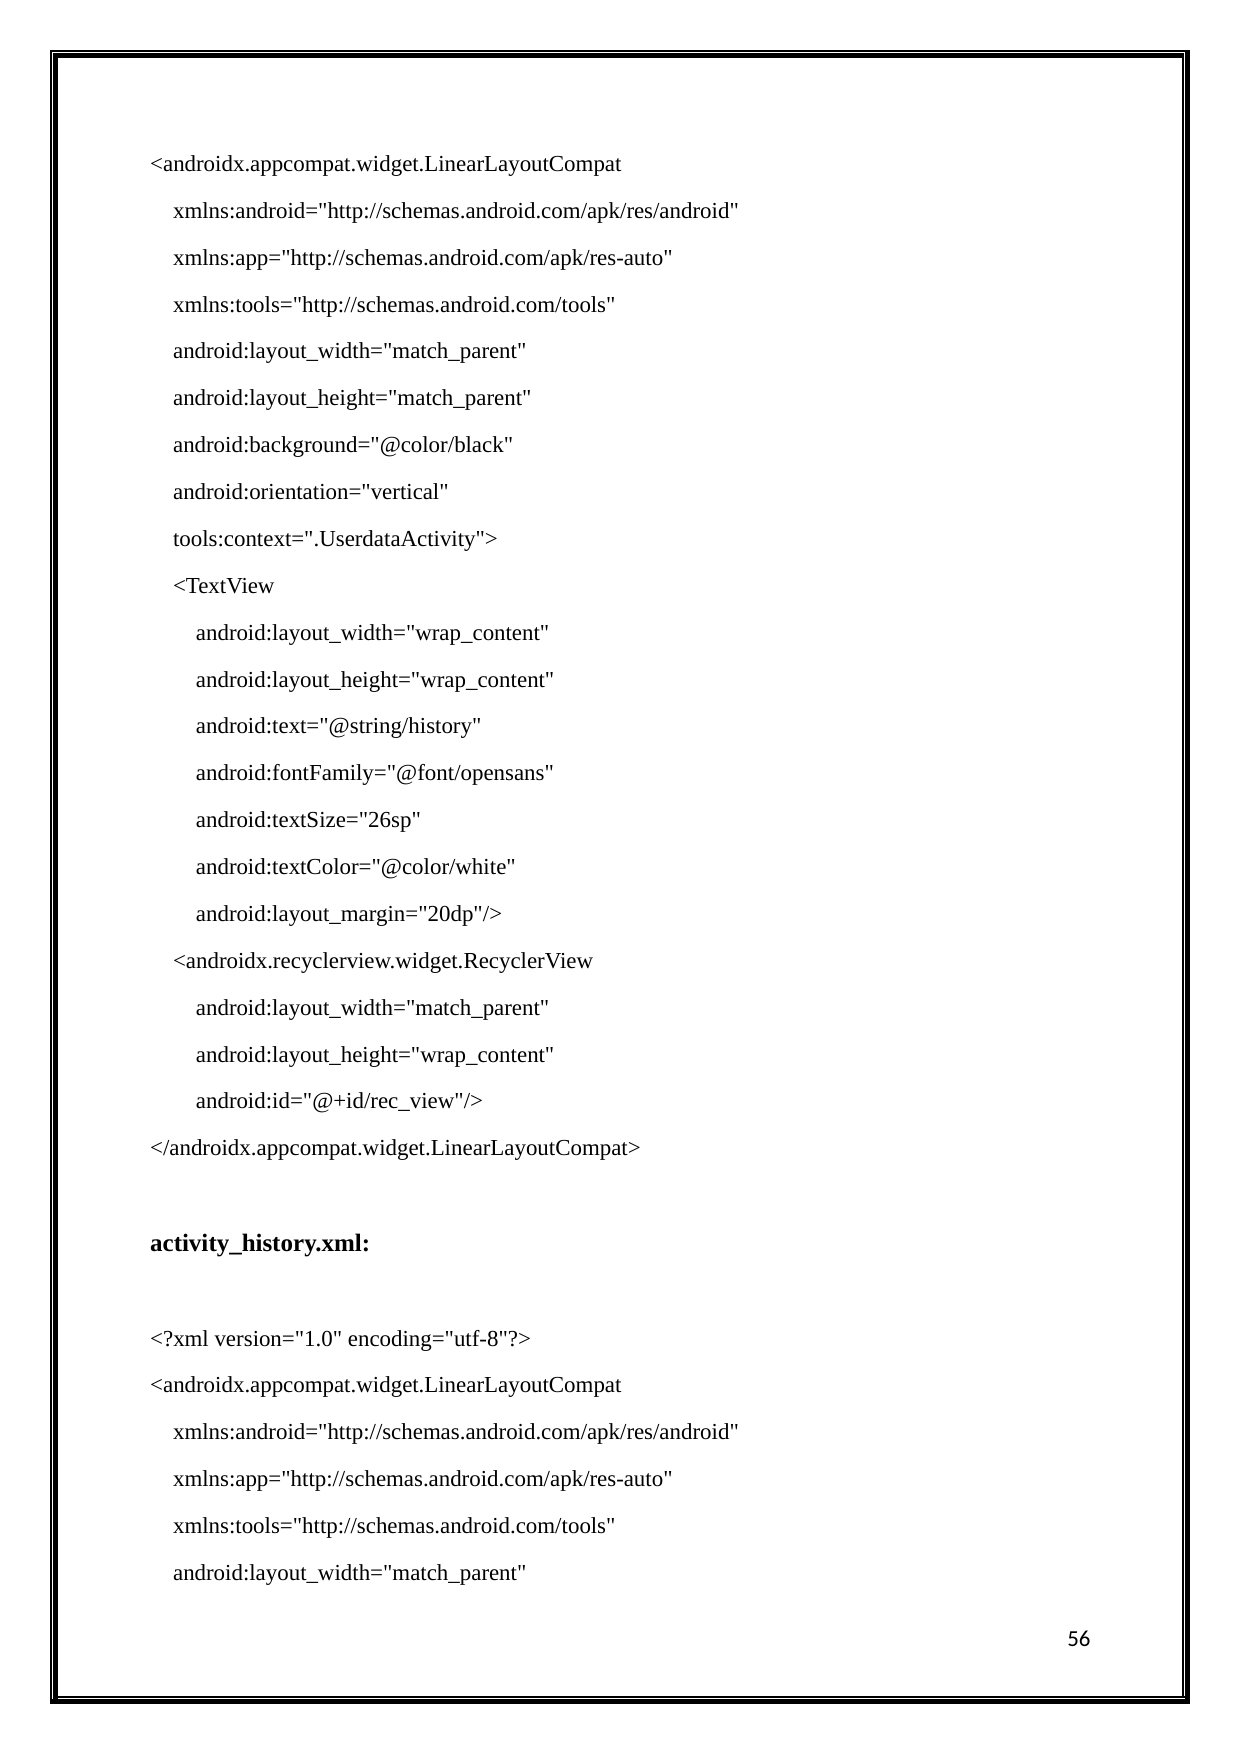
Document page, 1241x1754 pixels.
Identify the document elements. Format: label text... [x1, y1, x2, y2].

text android:id="@+id/rec_view"/> [150, 1087, 1090, 1114]
text xmlns:android="http://schemas.android.com/apk/res/android" [150, 1418, 1090, 1445]
text <?xml version="1.0" encoding="utf-8"?> [150, 1325, 1090, 1351]
text android:fontFamily="@font/opensans" [150, 759, 1090, 786]
text android:layout_width="wrap_content" [150, 619, 1090, 645]
text tools:context=".UserdataActivity"> [150, 525, 1090, 551]
text android:layout_width="match_parent" [150, 1559, 1090, 1585]
text android:layout_width="match_parent" [150, 337, 1090, 364]
text android:textSize="26sp" [150, 806, 1090, 833]
text xmlns:tools="http://schemas.android.com/tools" [150, 1512, 1090, 1538]
text <androidx.appcompat.widget.LinearLayoutCompat [150, 1372, 1090, 1398]
text android:layout_height="wrap_content" [150, 666, 1090, 692]
text activity_history.xml: [150, 1228, 1090, 1257]
text android:text="@string/history" [150, 712, 1090, 739]
text android:layout_margin="20dp"/> [150, 900, 1090, 926]
text <TextView [150, 572, 1090, 598]
text <androidx.appcompat.widget.LinearLayoutCompat [150, 150, 1090, 176]
text android:layout_height="match_parent" [150, 384, 1090, 411]
text xmlns:tools="http://schemas.android.com/tools" [150, 291, 1090, 317]
text xmlns:app="http://schemas.android.com/apk/res-auto" [150, 244, 1090, 270]
text android:orientation="vertical" [150, 478, 1090, 504]
text android:layout_width="match_parent" [150, 994, 1090, 1020]
text <androidx.recyclerview.widget.RecyclerView [150, 947, 1090, 973]
text android:textColor="@color/white" [150, 853, 1090, 879]
text xmlns:app="http://schemas.android.com/apk/res-auto" [150, 1465, 1090, 1492]
text android:background="@color/black" [150, 431, 1090, 458]
text xmlns:android="http://schemas.android.com/apk/res/android" [150, 197, 1090, 223]
text </androidx.appcompat.widget.LinearLayoutCompat> [150, 1134, 1090, 1161]
text android:layout_height="wrap_content" [150, 1041, 1090, 1067]
